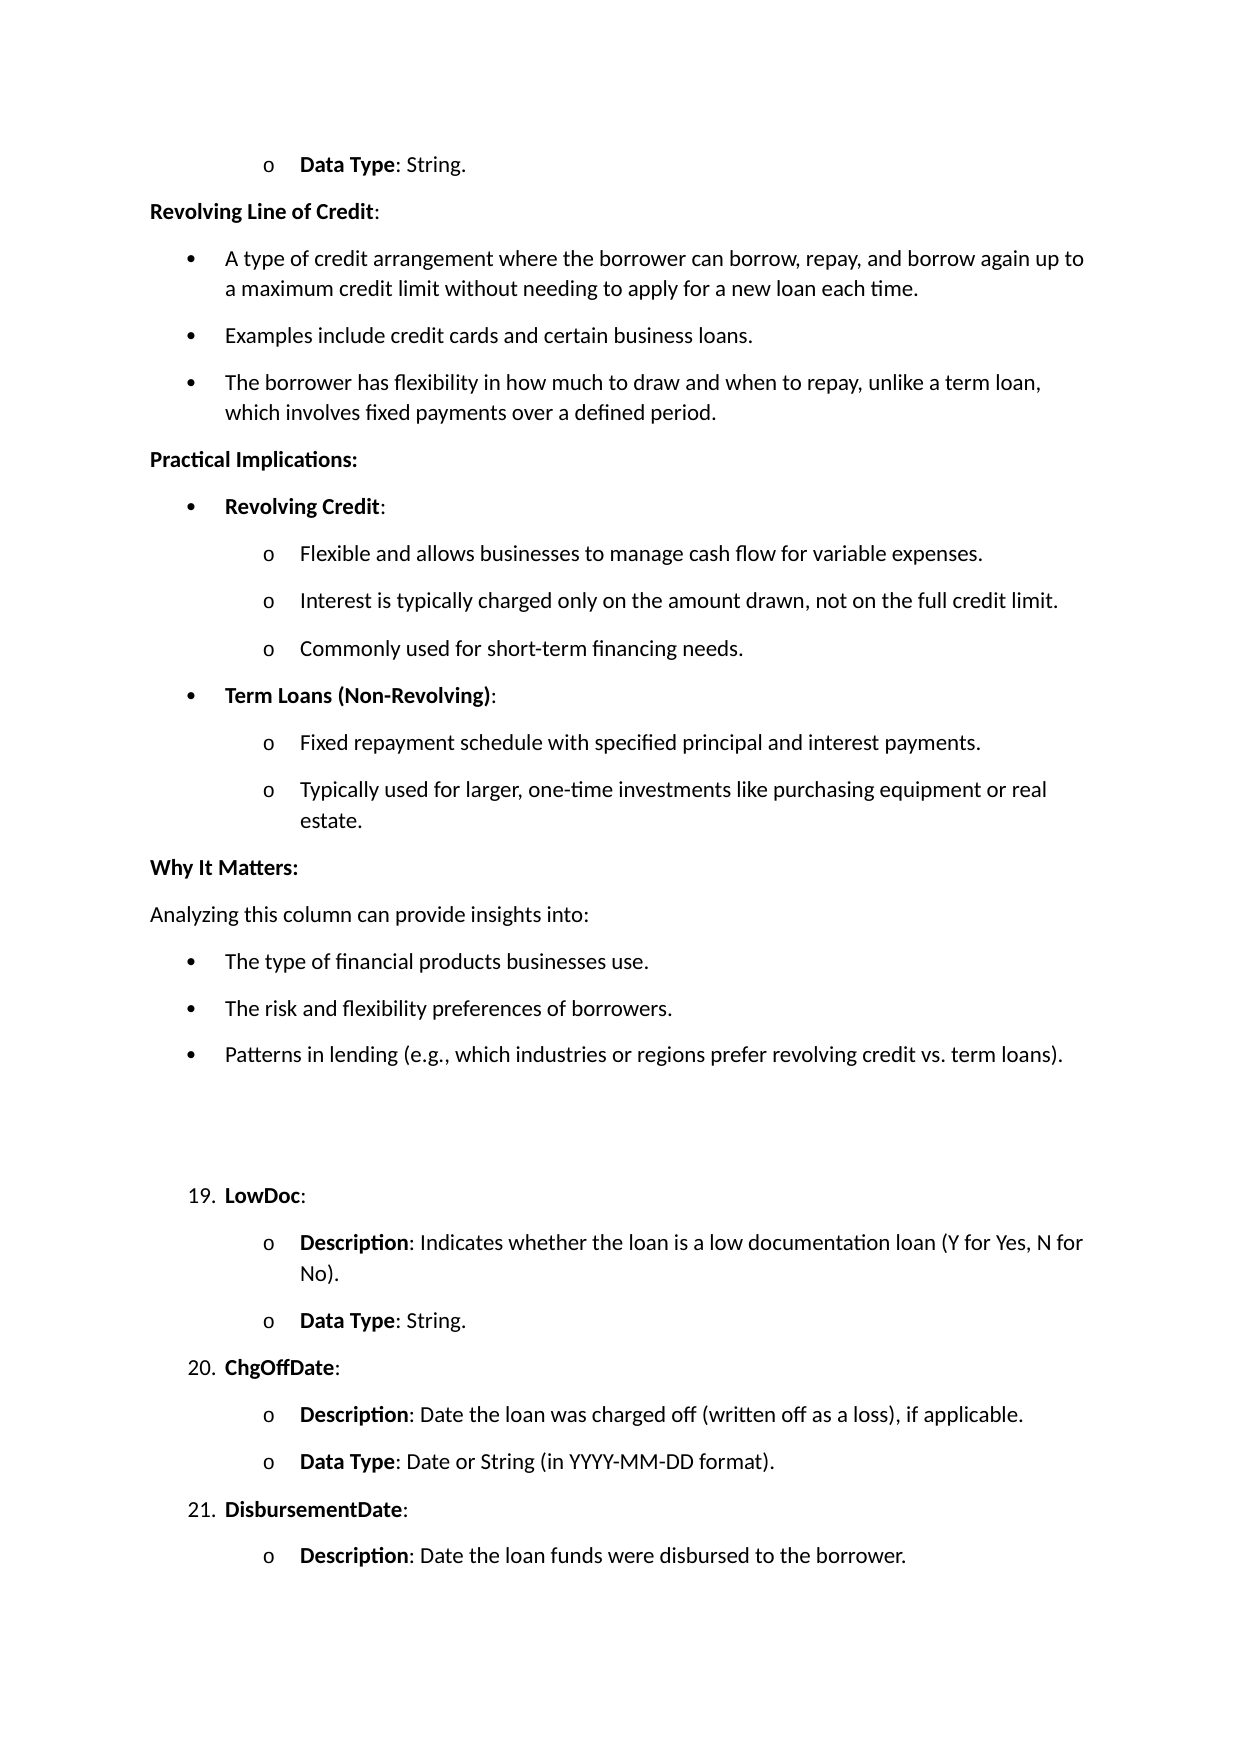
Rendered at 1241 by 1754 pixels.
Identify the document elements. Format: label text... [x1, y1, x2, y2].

list The risk and flexibility preferences of borrowers. [187, 994, 1090, 1022]
list Fixed repayment schedule with specified principal and interest payments. [262, 728, 1090, 757]
text Practical Implications: [150, 445, 1090, 473]
list Examples include credit cards and certain business loans. [187, 321, 1090, 349]
list Description: Date the loan was charged off (written off as a loss), if applicable. [262, 1400, 1090, 1428]
list ChgOffDate: [187, 1353, 1090, 1381]
list Commonly used for short-term financing needs. [262, 634, 1090, 662]
list Revolving Credit: [187, 492, 1090, 520]
list Description: Indicates whether the loan is a low documentation loan (Y for Yes, N for No). [262, 1228, 1090, 1287]
text Revolving Line of Credit: [150, 197, 1090, 225]
list Interest is typically charged only on the amount drawn, not on the full credit limit. [262, 586, 1090, 615]
list Data Type: String. [262, 1306, 1090, 1334]
list Patterns in lending (e.g., which industries or regions prefer revolving credit vs. term loans). [187, 1041, 1090, 1069]
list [262, 1447, 1090, 1476]
list LowDoc: [187, 1181, 1090, 1209]
list The borrower has flexibility in how much to draw and when to repay, unlike a term loan, which involves fixed payments over a defined period. [187, 368, 1090, 426]
list The type of financial products businesses use. [187, 947, 1090, 975]
text Why It Matters: [150, 853, 1090, 881]
list Typically used for larger, one-time investments like purchasing equipment or real estate. [262, 776, 1090, 834]
list Description: Date the loan funds were disbursed to the borrower. [262, 1542, 1090, 1570]
list A type of credit arrangement where the borrower can borrow, repay, and borrow again up to a maximum credit limit without needing to apply for a new loan each time. [187, 244, 1090, 302]
list DisbursementDate: [187, 1495, 1090, 1523]
list Flexible and allows businesses to manage cash flow for variable expenses. [262, 539, 1090, 568]
list Data Type: String. [262, 150, 1090, 178]
text Analyzing this column can provide insights into: [150, 900, 1090, 928]
list Term Loans (Non-Revolving): [187, 681, 1090, 709]
